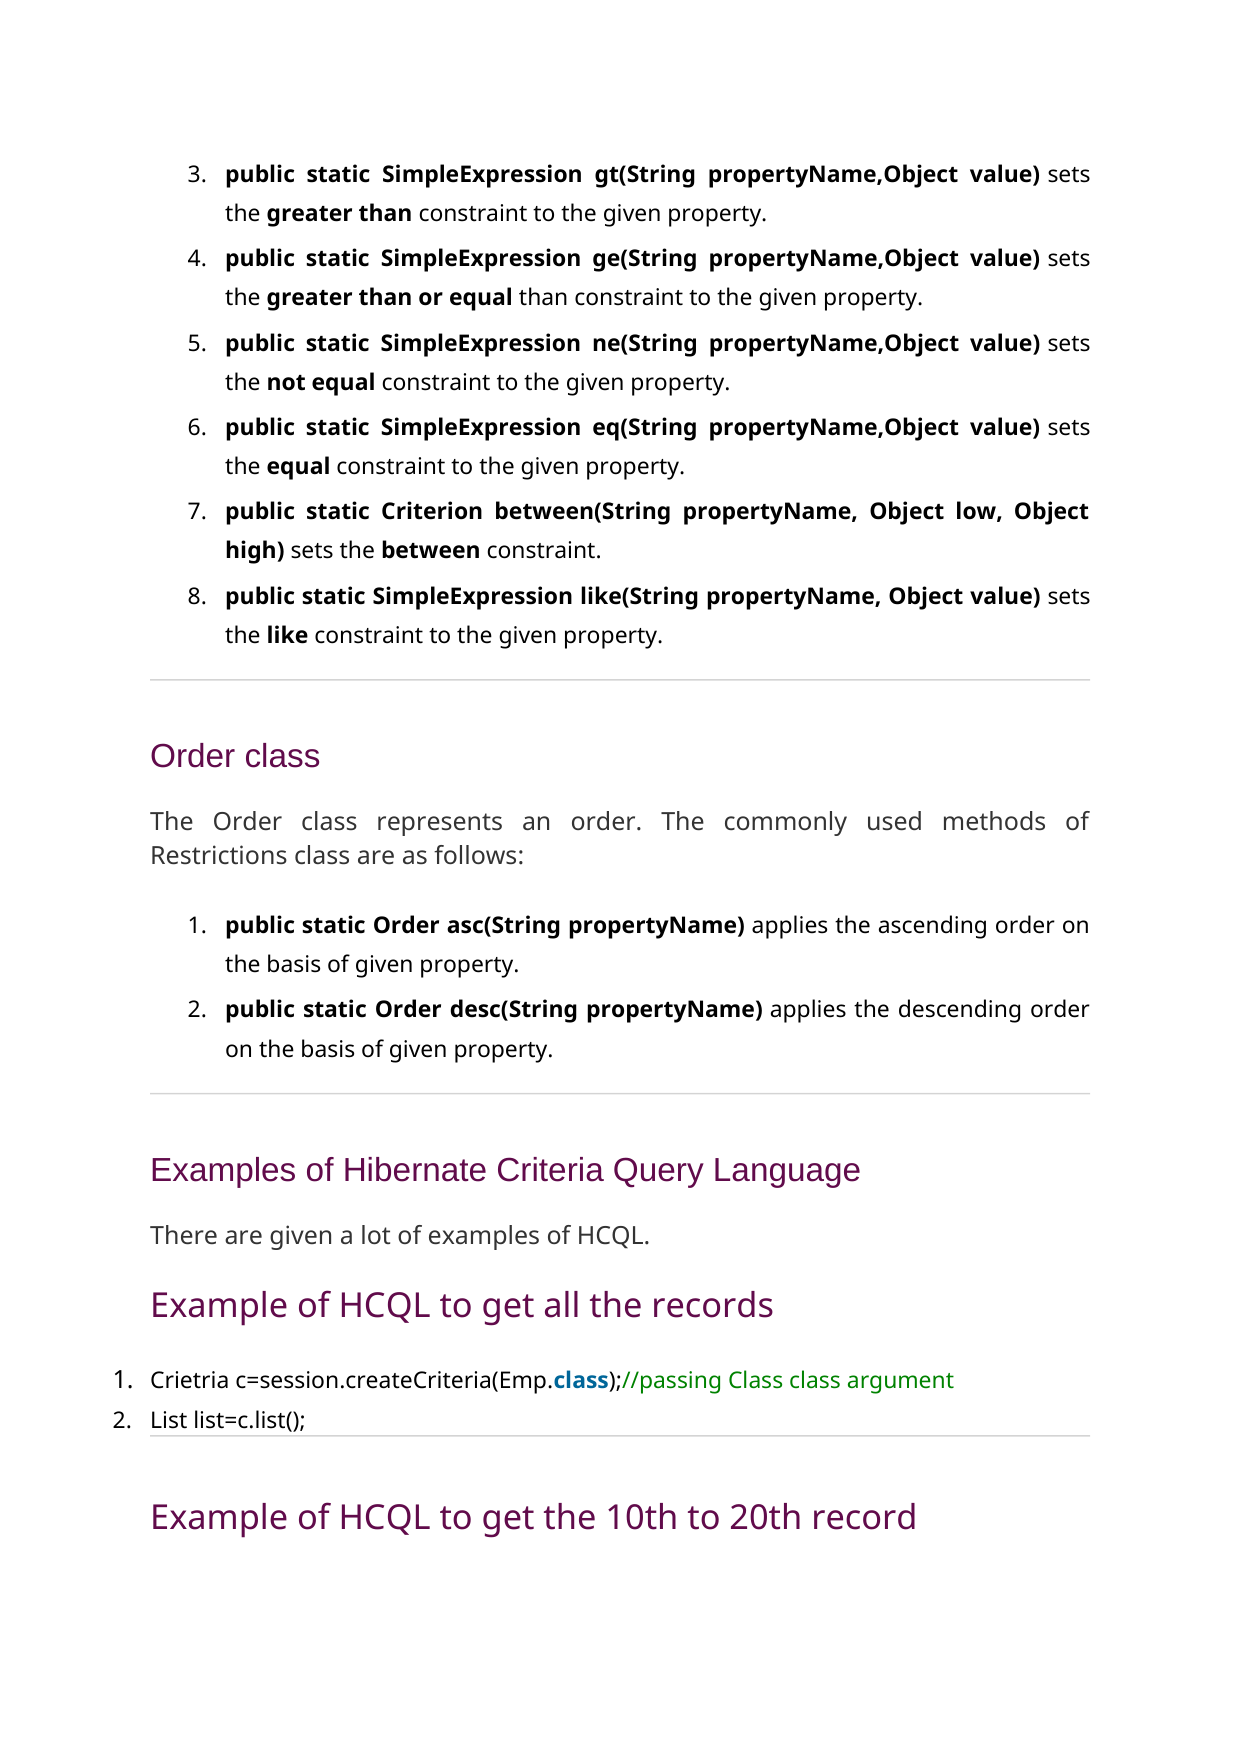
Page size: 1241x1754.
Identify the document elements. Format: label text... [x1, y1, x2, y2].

list public static SimpleExpression ne(String propertyName,Object value) sets the not equal constraint to the given property. [187, 319, 1090, 397]
subtitle Example of HCQL to get all the records [150, 1281, 1090, 1328]
list public static Criterion between(String propertyName, Object low, Object high) sets the between constraint. [187, 487, 1090, 566]
text The Order class represents an order. The commonly used methods of Restrictions class are as follows: [150, 804, 1090, 872]
subtitle Order class [150, 736, 1090, 775]
text There are given a lot of examples of HCQL. [150, 1218, 1090, 1252]
subtitle Examples of Hibernate Criteria Query Language [150, 1150, 1090, 1188]
subtitle Example of HCQL to get the 10th to 20th record [150, 1492, 1090, 1539]
list public static Order desc(String propertyName) applies the descending order on the basis of given property. [187, 986, 1090, 1064]
list Crietria c=session.createCriteria(Emp.class);//passing Class class argument [112, 1357, 1090, 1396]
list public static SimpleExpression like(String propertyName, Object value) sets the like constraint to the given property. [187, 572, 1090, 650]
list public static SimpleExpression ge(String propertyName,Object value) sets the greater than or equal than constraint to the given property. [187, 234, 1090, 312]
list List list=c.list(); [112, 1396, 1090, 1435]
list public static Order asc(String propertyName) applies the ascending order on the basis of given property. [187, 901, 1090, 979]
list public static SimpleExpression eq(String propertyName,Object value) sets the equal constraint to the given property. [187, 403, 1090, 481]
list public static SimpleExpression gt(String propertyName,Object value) sets the greater than constraint to the given property. [187, 150, 1090, 228]
